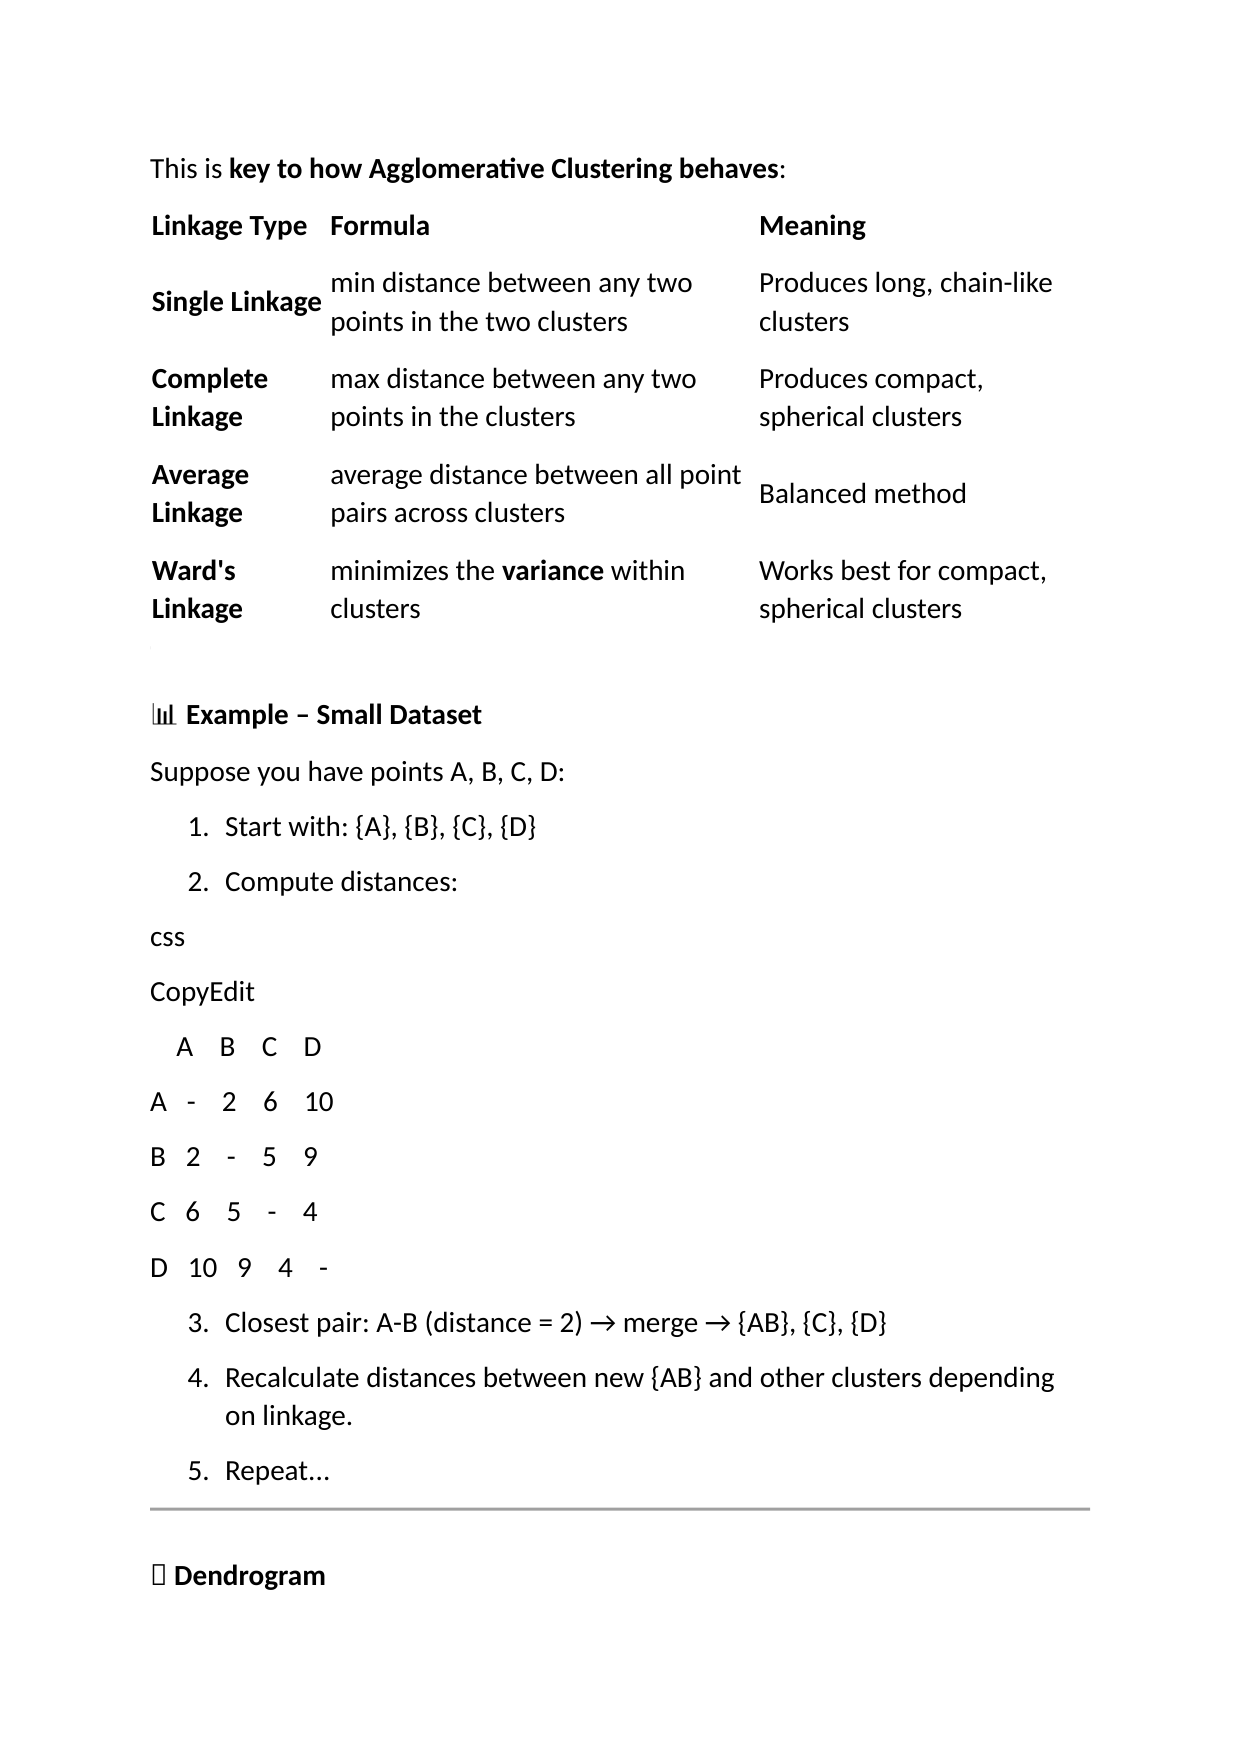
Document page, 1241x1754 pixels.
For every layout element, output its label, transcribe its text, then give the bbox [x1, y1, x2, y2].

list Compute distances: [187, 863, 1090, 898]
text 📊 Example – Small Dataset [150, 693, 1090, 733]
list Repeat... [187, 1452, 1090, 1488]
list Start with: {A}, {B}, {C}, {D} [187, 808, 1090, 843]
table_cell max distance between any two points in the clusters [329, 359, 757, 454]
table_cell Ward's Linkage [150, 550, 329, 646]
table_cell Single Linkage [150, 263, 329, 358]
text C 6 5 - 4 [150, 1193, 1090, 1229]
text 🌲 Dendrogram [150, 1554, 1090, 1594]
table_cell Works best for compact, spherical clusters [758, 550, 1090, 646]
list Closest pair: A-B (distance = 2) → merge → {AB}, {C}, {D} [187, 1304, 1090, 1339]
table_cell Produces long, chain-like clusters [758, 263, 1090, 358]
table_cell Average Linkage [150, 455, 329, 550]
table_header Meaning [758, 205, 1090, 263]
list Recalculate distances between new {AB} and other clusters depending on linkage. [187, 1359, 1090, 1433]
table_header Linkage Type [150, 205, 329, 263]
text css [150, 918, 1090, 954]
table_cell minimizes the variance within clusters [329, 550, 757, 646]
table_cell min distance between any two points in the two clusters [329, 263, 757, 358]
table_cell average distance between all point pairs across clusters [329, 455, 757, 550]
text A B C D [150, 1028, 1090, 1064]
table_header Formula [329, 205, 757, 263]
text CopyEdit [150, 973, 1090, 1009]
table_cell Complete Linkage [150, 359, 329, 454]
text This is key to how Agglomerative Clustering behaves: [150, 150, 1090, 186]
text Suppose you have points A, B, C, D: [150, 753, 1090, 788]
table_cell Balanced method [758, 455, 1090, 550]
text D 10 9 4 - [150, 1249, 1090, 1284]
text A - 2 6 10 [150, 1083, 1090, 1119]
text B 2 - 5 9 [150, 1138, 1090, 1174]
table_cell Produces compact, spherical clusters [758, 359, 1090, 454]
